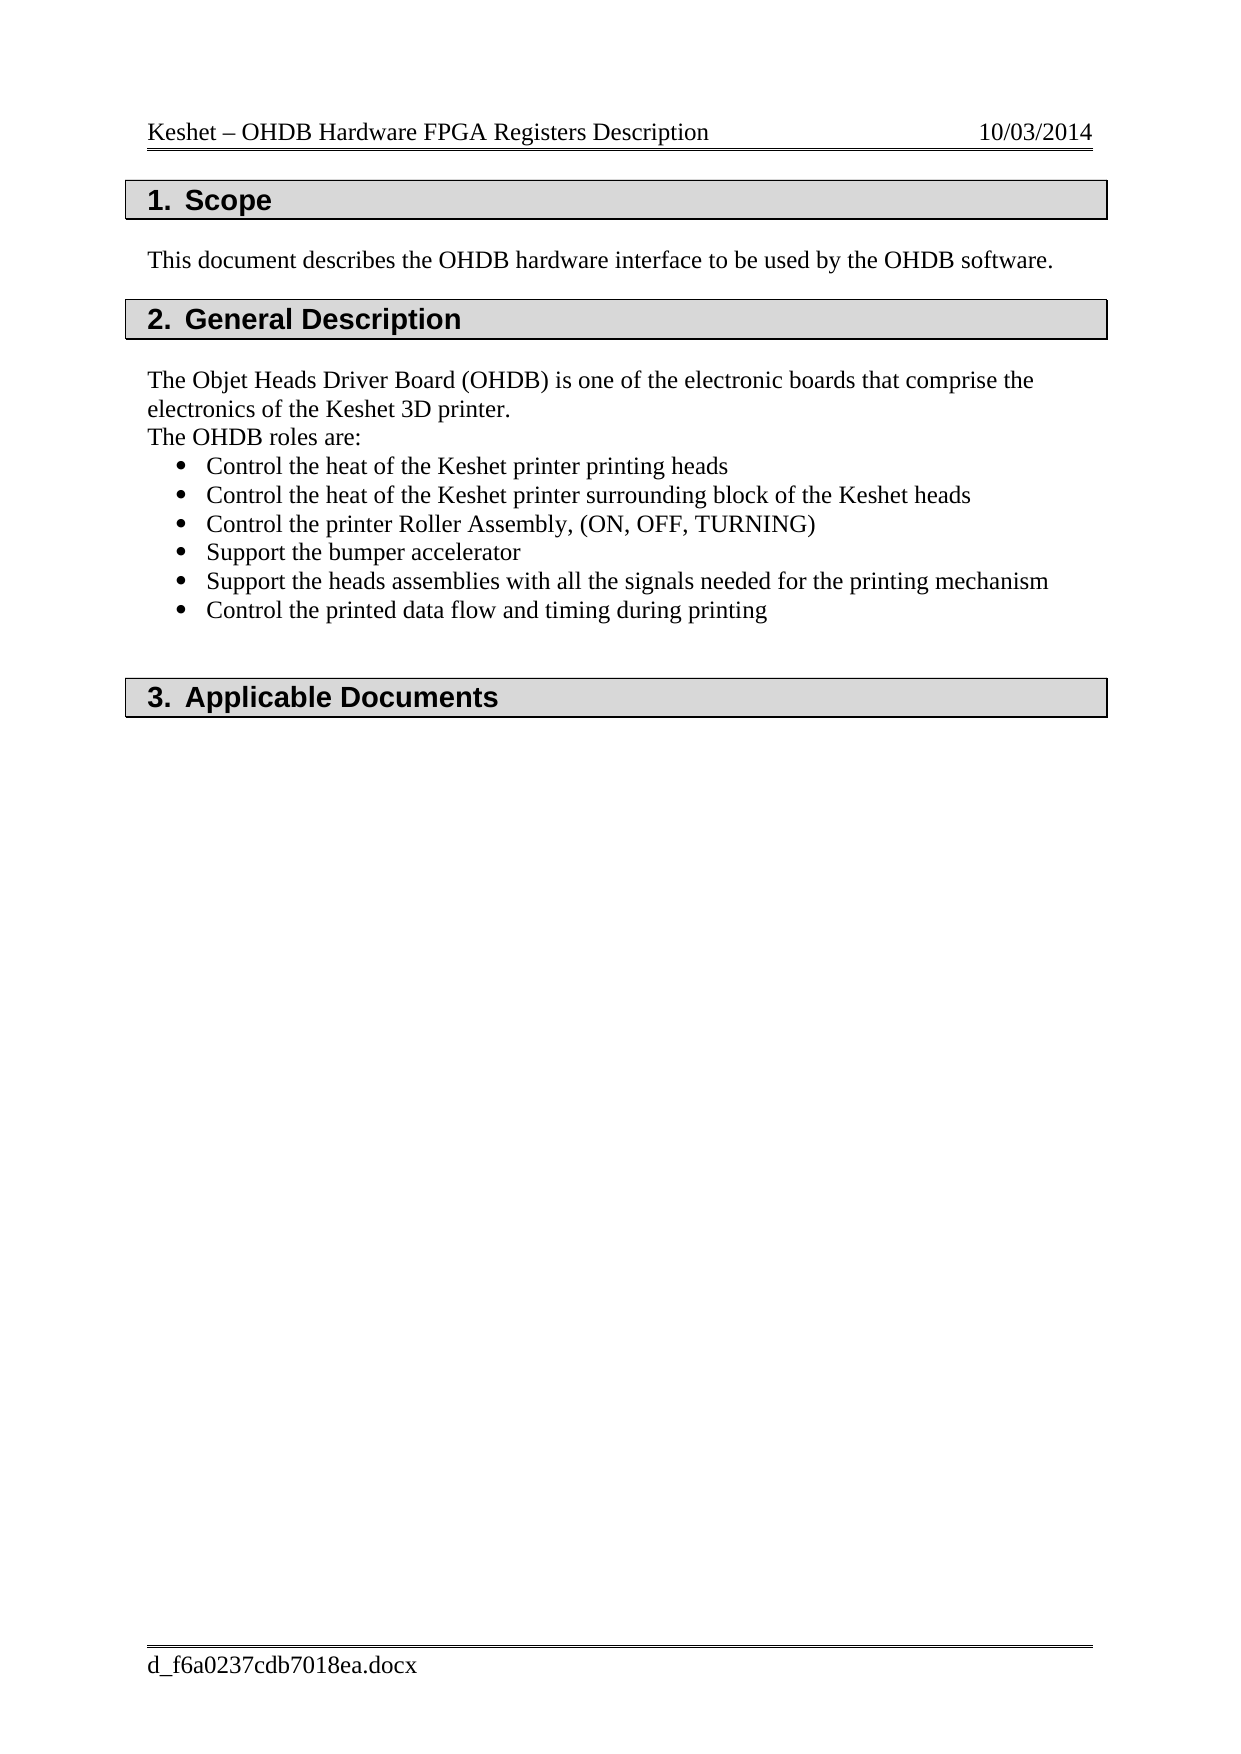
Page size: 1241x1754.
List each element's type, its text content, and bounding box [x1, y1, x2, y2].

list Control the heat of the Keshet printer printing heads [177, 451, 1063, 480]
subtitle General Description [126, 300, 1106, 338]
text This document describes the OHDB hardware interface to be used by the OHDB software. [147, 245, 1093, 274]
list Support the heads assemblies with all the signals needed for the printing mechanism [177, 566, 1063, 595]
text The Objet Heads Driver Board (OHDB) is one of the electronic boards that comprise the electronics of the Keshet 3D printer. The OHDB roles are: [147, 365, 1093, 451]
list Control the printer Roller Assembly, (ON, OFF, TURNING) [177, 509, 1063, 537]
subtitle Applicable Documents [126, 679, 1106, 716]
list Support the bumper accelerator [177, 537, 1063, 566]
subtitle Scope [126, 181, 1106, 218]
list Control the printed data flow and timing during printing [177, 595, 1063, 624]
list Control the heat of the Keshet printer surrounding block of the Keshet heads [177, 480, 1063, 509]
